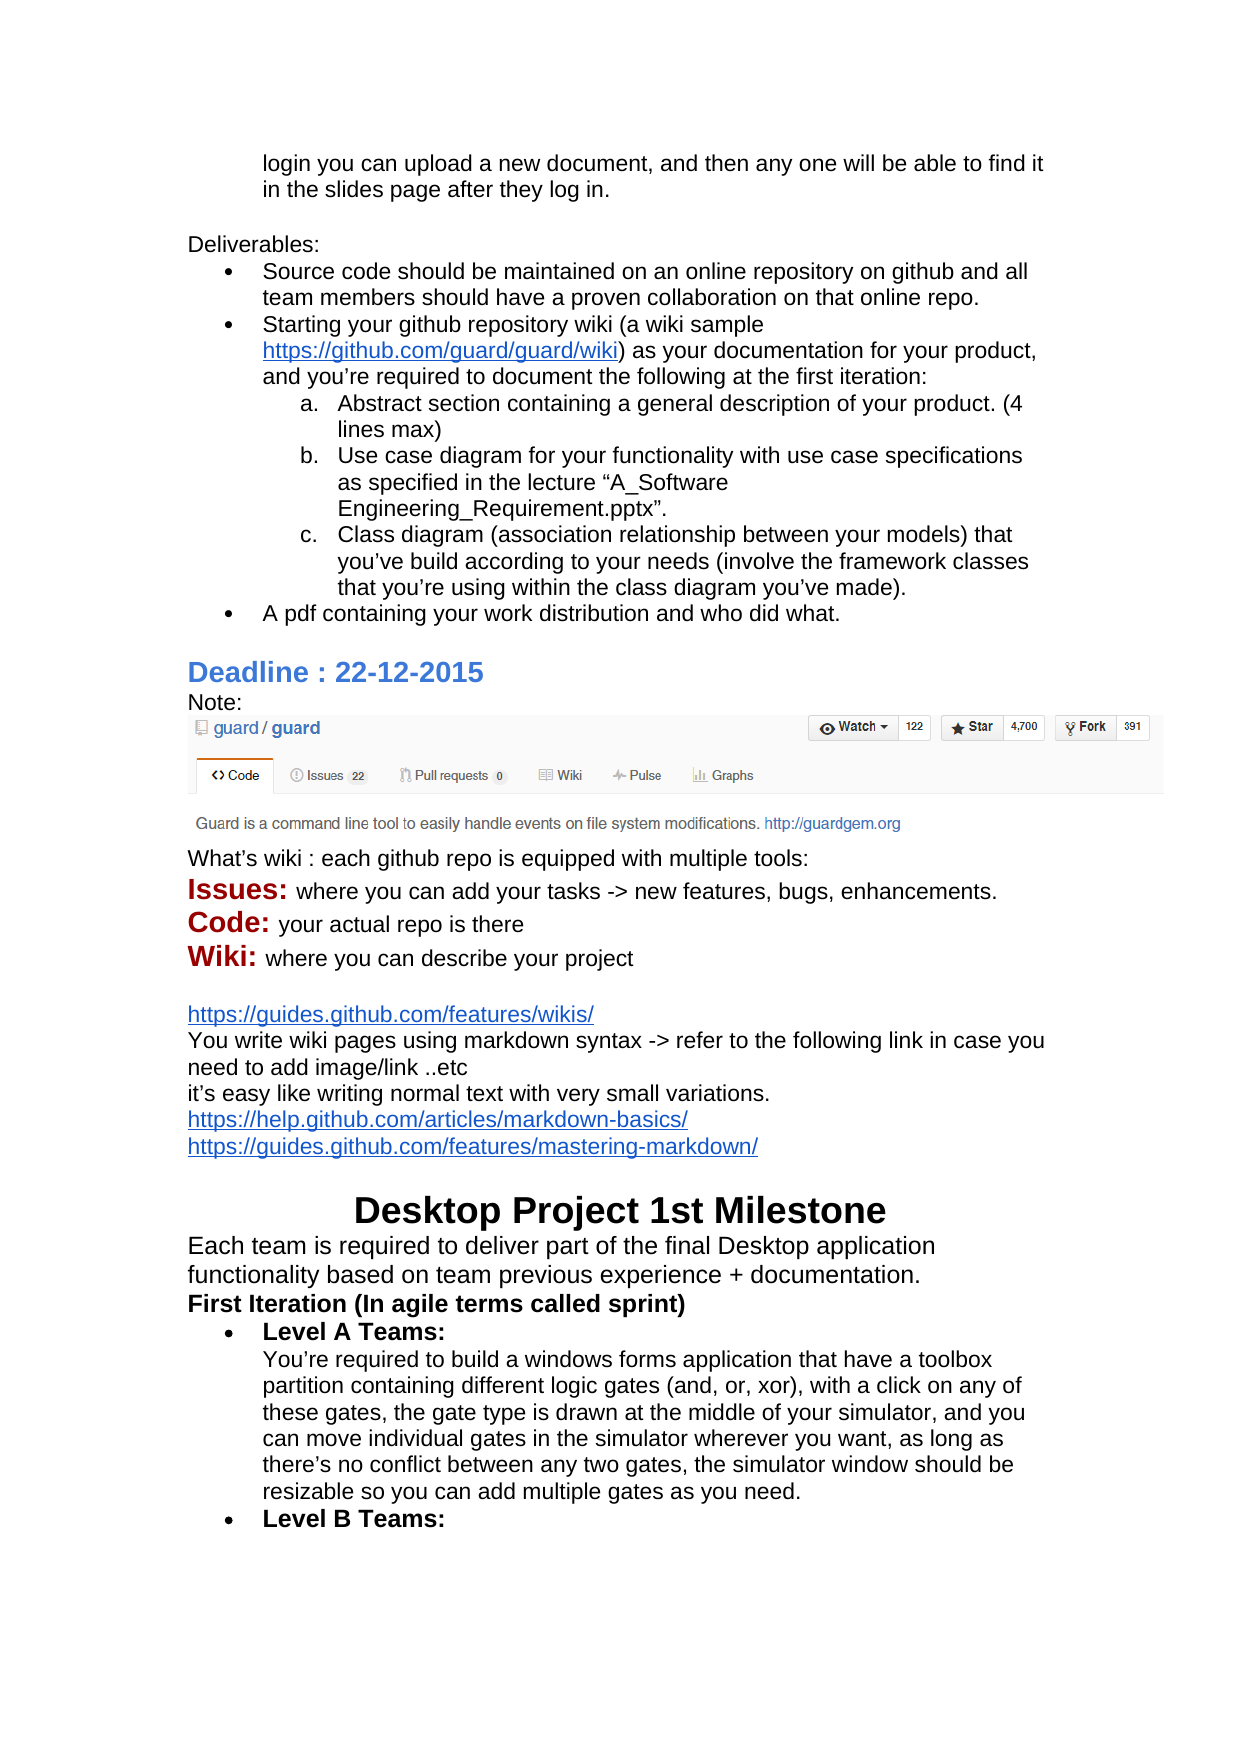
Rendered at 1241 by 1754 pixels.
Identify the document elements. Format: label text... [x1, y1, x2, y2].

list A pdf containing your work distribution and who did what. [225, 600, 1053, 627]
text Each team is required to deliver part of the final Desktop application functionality based on team previous experience + documentation. [187, 1231, 1053, 1288]
list Starting your github repository wiki (a wiki sample https://github.com/guard/guard/wiki) as your documentation for your product, and you’re required to document the following at the first iteration: [225, 311, 1053, 389]
list Use case diagram for your functionality with use case specifications as specified in the lecture “A_Software Engineering_Requirement.pptx”. [300, 442, 1053, 521]
list Abstract section containing a general description of your product. (4 lines max) [300, 389, 1053, 442]
list Level A Teams: [225, 1317, 1053, 1346]
text Code: your actual repo is there [187, 905, 1053, 939]
text it’s easy like writing normal text with very small variations. [187, 1080, 1053, 1106]
text Deadline : 22-12-2015 [187, 656, 1053, 689]
text You write wiki pages using markdown syntax -> refer to the following link in case you need to add image/link ..etc [187, 1027, 1053, 1080]
text https://help.github.com/articles/markdown-basics/ [187, 1106, 1053, 1133]
text What’s wiki : each github repo is equipped with multiple tools: [187, 846, 1053, 872]
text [262, 150, 1053, 203]
text You’re required to build a windows forms application that have a toolbox partition containing different logic gates (and, or, xor), with a click on any of these gates, the gate type is drawn at the middle of your simulator, and you can move individual gates in the simulator wherever you want, as long as there’s no conflict between any two gates, the simulator window should be resizable so you can add multiple gates as you need. [262, 1346, 1053, 1504]
list Class diagram (association relationship between your models) that you’ve build according to your needs (involve the framework classes that you’re using within the class diagram you’ve made). [300, 521, 1053, 600]
text Issues: where you can add your tasks -> new features, bugs, enhancements. [187, 872, 1053, 905]
text Wiki: where you can describe your project [187, 939, 1053, 972]
text https://guides.github.com/features/mastering-markdown/ [187, 1133, 1053, 1159]
text Note: [187, 689, 1053, 715]
text Deliverables: [187, 231, 1053, 258]
text First Iteration (In agile terms called sprint) [187, 1288, 1053, 1317]
list Source code should be maintained on an online repository on github and all team members should have a proven collaboration on that online repo. [225, 258, 1053, 311]
text https://guides.github.com/features/wikis/ [187, 1001, 1053, 1027]
text Desktop Project 1st Milestone [187, 1188, 1053, 1231]
list Level B Teams: [225, 1504, 1053, 1533]
picture [187, 715, 1164, 846]
